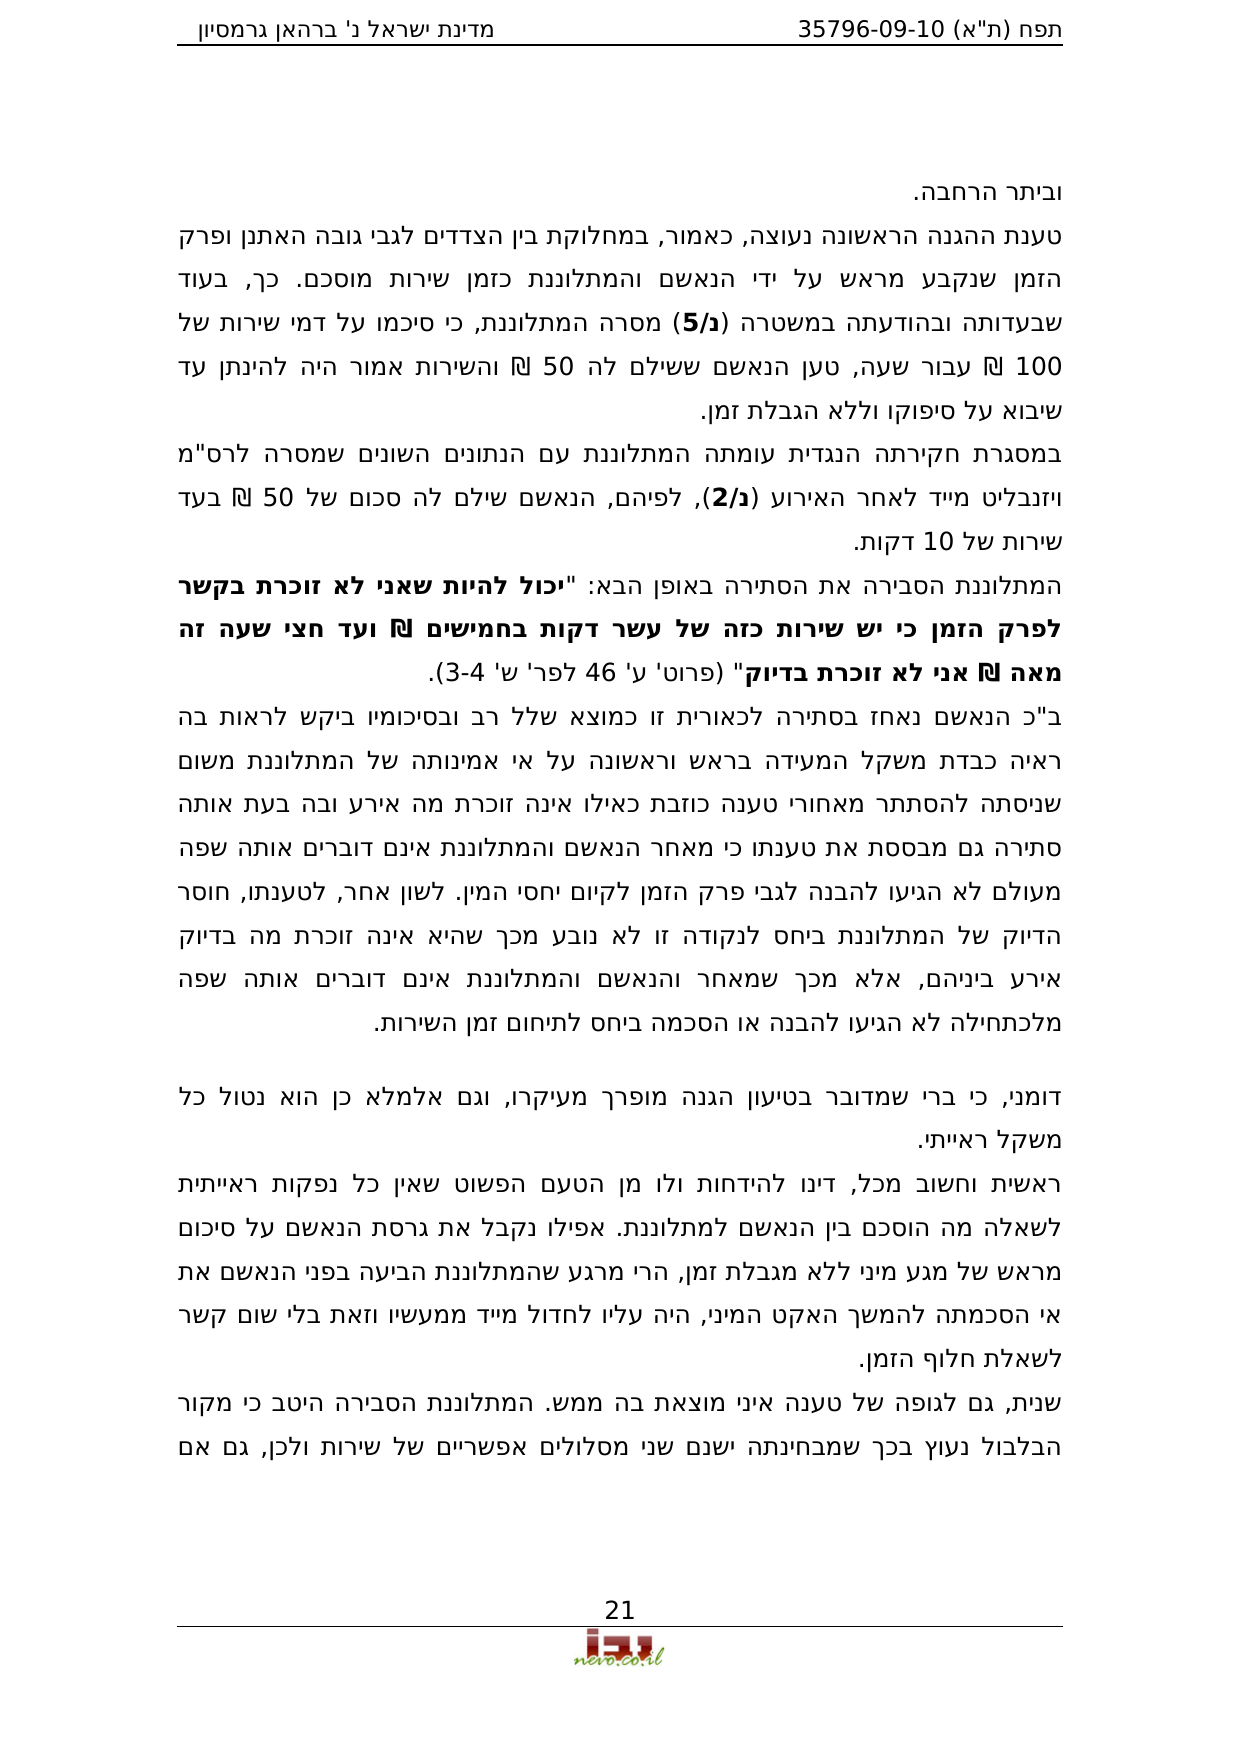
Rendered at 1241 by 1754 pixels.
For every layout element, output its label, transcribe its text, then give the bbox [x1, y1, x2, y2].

text במסגרת חקירתה הנגדית עומתה המתלוננת עם הנתונים השונים שמסרה לרס"מ ויזנבליט מייד לאחר האירוע (נ/2), לפיהם, הנאשם שילם לה סכום של 50 ₪ בעד שירות של 10 דקות. [177, 440, 1063, 556]
text ראשית וחשוב מכל, דינו להידחות ולו מן הטעם הפשוט שאין כל נפקות ראייתית לשאלה מה הוסכם בין הנאשם למתלוננת. אפילו נקבל את גרסת הנאשם על סיכום מראש של מגע מיני ללא מגבלת זמן, הרי מרגע שהמתלוננת הביעה בפני הנאשם את אי הסכמתה להמשך האקט המיני, היה עליו לחדול מייד ממעשיו וזאת בלי שום קשר לשאלת חלוף הזמן. [177, 1169, 1063, 1374]
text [177, 1388, 1063, 1461]
text וביתר הרחבה. [177, 177, 1063, 206]
picture [574, 1628, 666, 1667]
text טענת ההגנה הראשונה נעוצה, כאמור, במחלוקת בין הצדדים לגבי גובה האתנן ופרק הזמן שנקבע מראש על ידי הנאשם והמתלוננת כזמן שירות מוסכם. כך, בעוד שבעדותה ובהודעתה במשטרה (נ/5) מסרה המתלוננת, כי סיכמו על דמי שירות של 100 ₪ עבור שעה, טען הנאשם ששילם לה 50 ₪ והשירות אמור היה להינתן עד שיבוא על סיפוקו וללא הגבלת זמן. [177, 221, 1063, 425]
text ב"כ הנאשם נאחז בסתירה לכאורית זו כמוצא שלל רב ובסיכומיו ביקש לראות בה ראיה כבדת משקל המעידה בראש וראשונה על אי אמינותה של המתלוננת משום שניסתה להסתתר מאחורי טענה כוזבת כאילו אינה זוכרת מה אירע ובה בעת אותה סתירה גם מבססת את טענתו כי מאחר הנאשם והמתלוננת אינם דוברים אותה שפה מעולם לא הגיעו להבנה לגבי פרק הזמן לקיום יחסי המין. לשון אחר, לטענתו, חוסר הדיוק של המתלוננת ביחס לנקודה זו לא נובע מכך שהיא אינה זוכרת מה בדיוק אירע ביניהם, אלא מכך שמאחר והנאשם והמתלוננת אינם דוברים אותה שפה מלכתחילה לא הגיעו להבנה או הסכמה ביחס לתיחום זמן השירות. [177, 702, 1063, 1038]
text דומני, כי ברי שמדובר בטיעון הגנה מופרך מעיקרו, וגם אלמלא כן הוא נטול כל משקל ראייתי. [177, 1082, 1063, 1155]
text המתלוננת הסבירה את הסתירה באופן הבא: "יכול להיות שאני לא זוכרת בקשר לפרק הזמן כי יש שירות כזה של עשר דקות בחמישים ₪ ועד חצי שעה זה מאה ₪ אני לא זוכרת בדיוק" (פרוט' ע' 46 לפר' ש' 3-4). [177, 571, 1063, 688]
